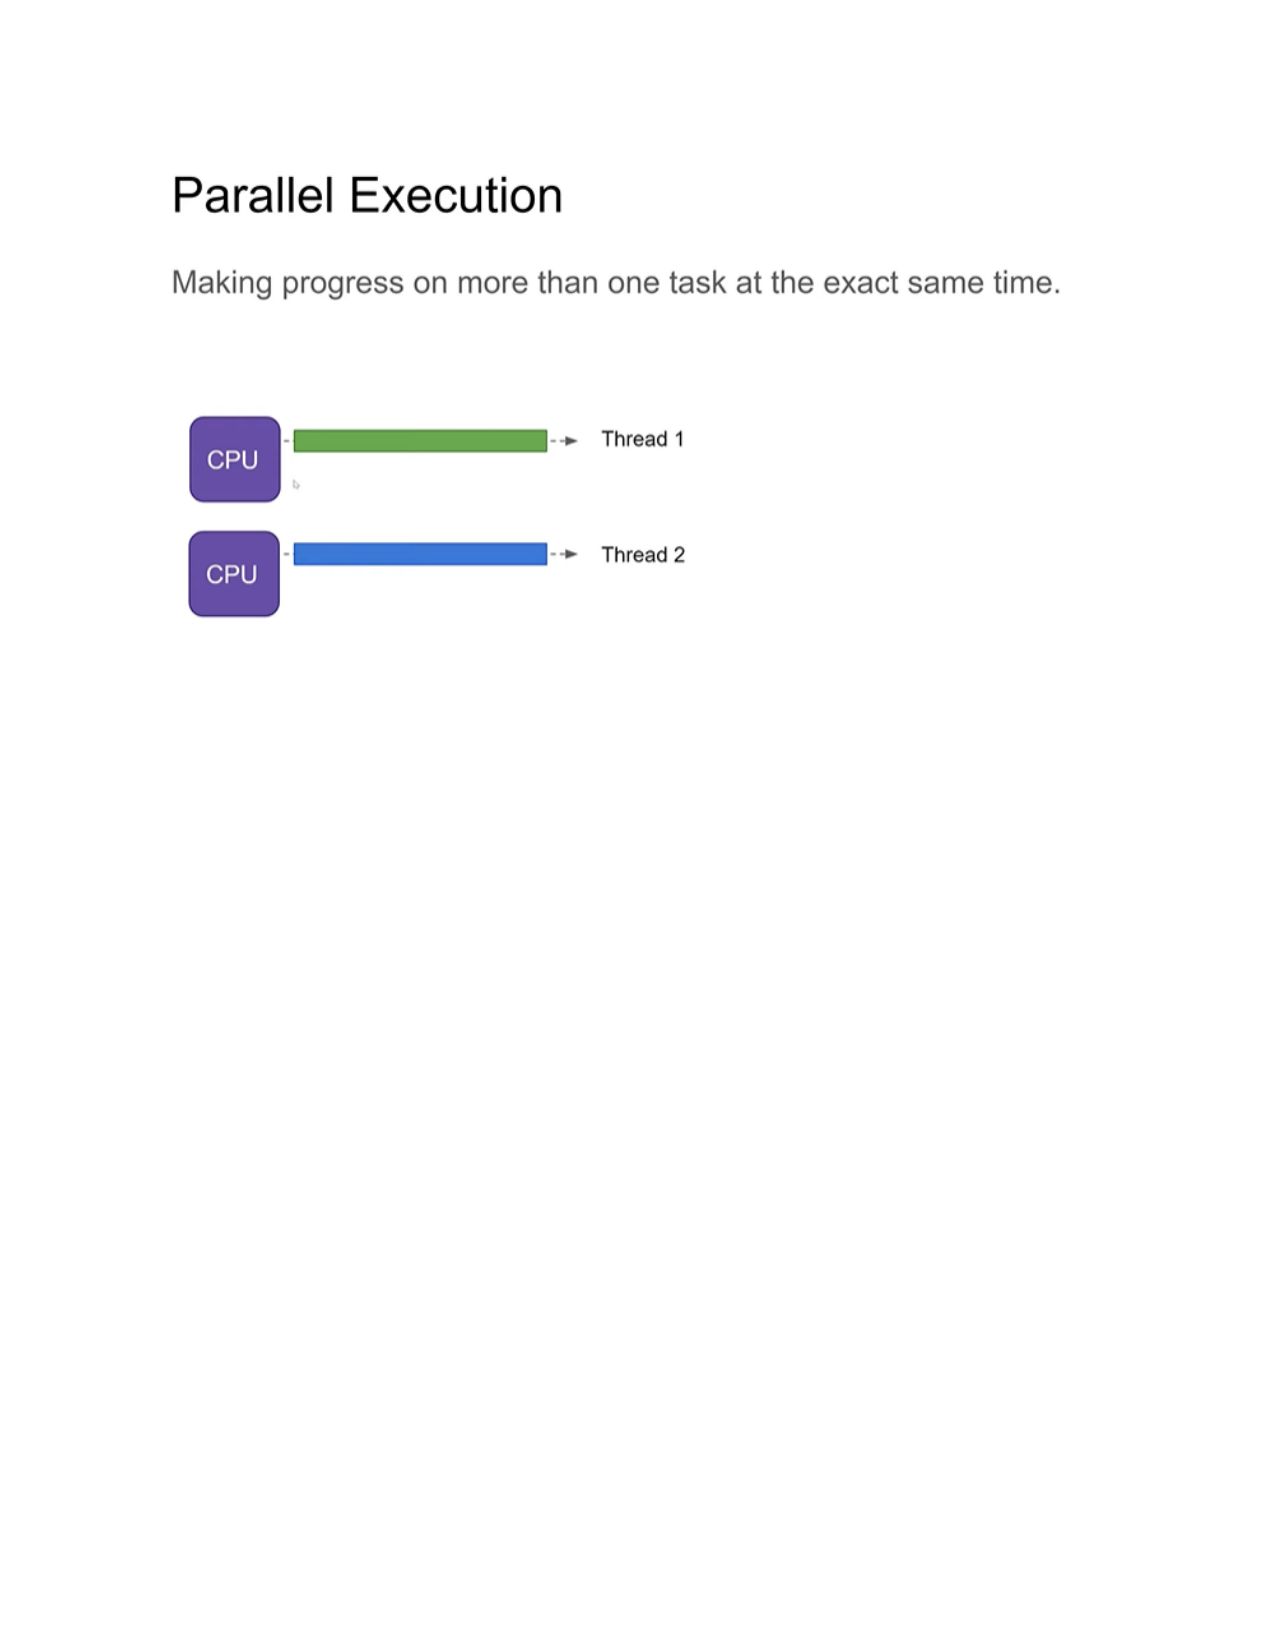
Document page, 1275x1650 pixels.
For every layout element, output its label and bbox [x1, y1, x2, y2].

picture [150, 150, 1125, 656]
